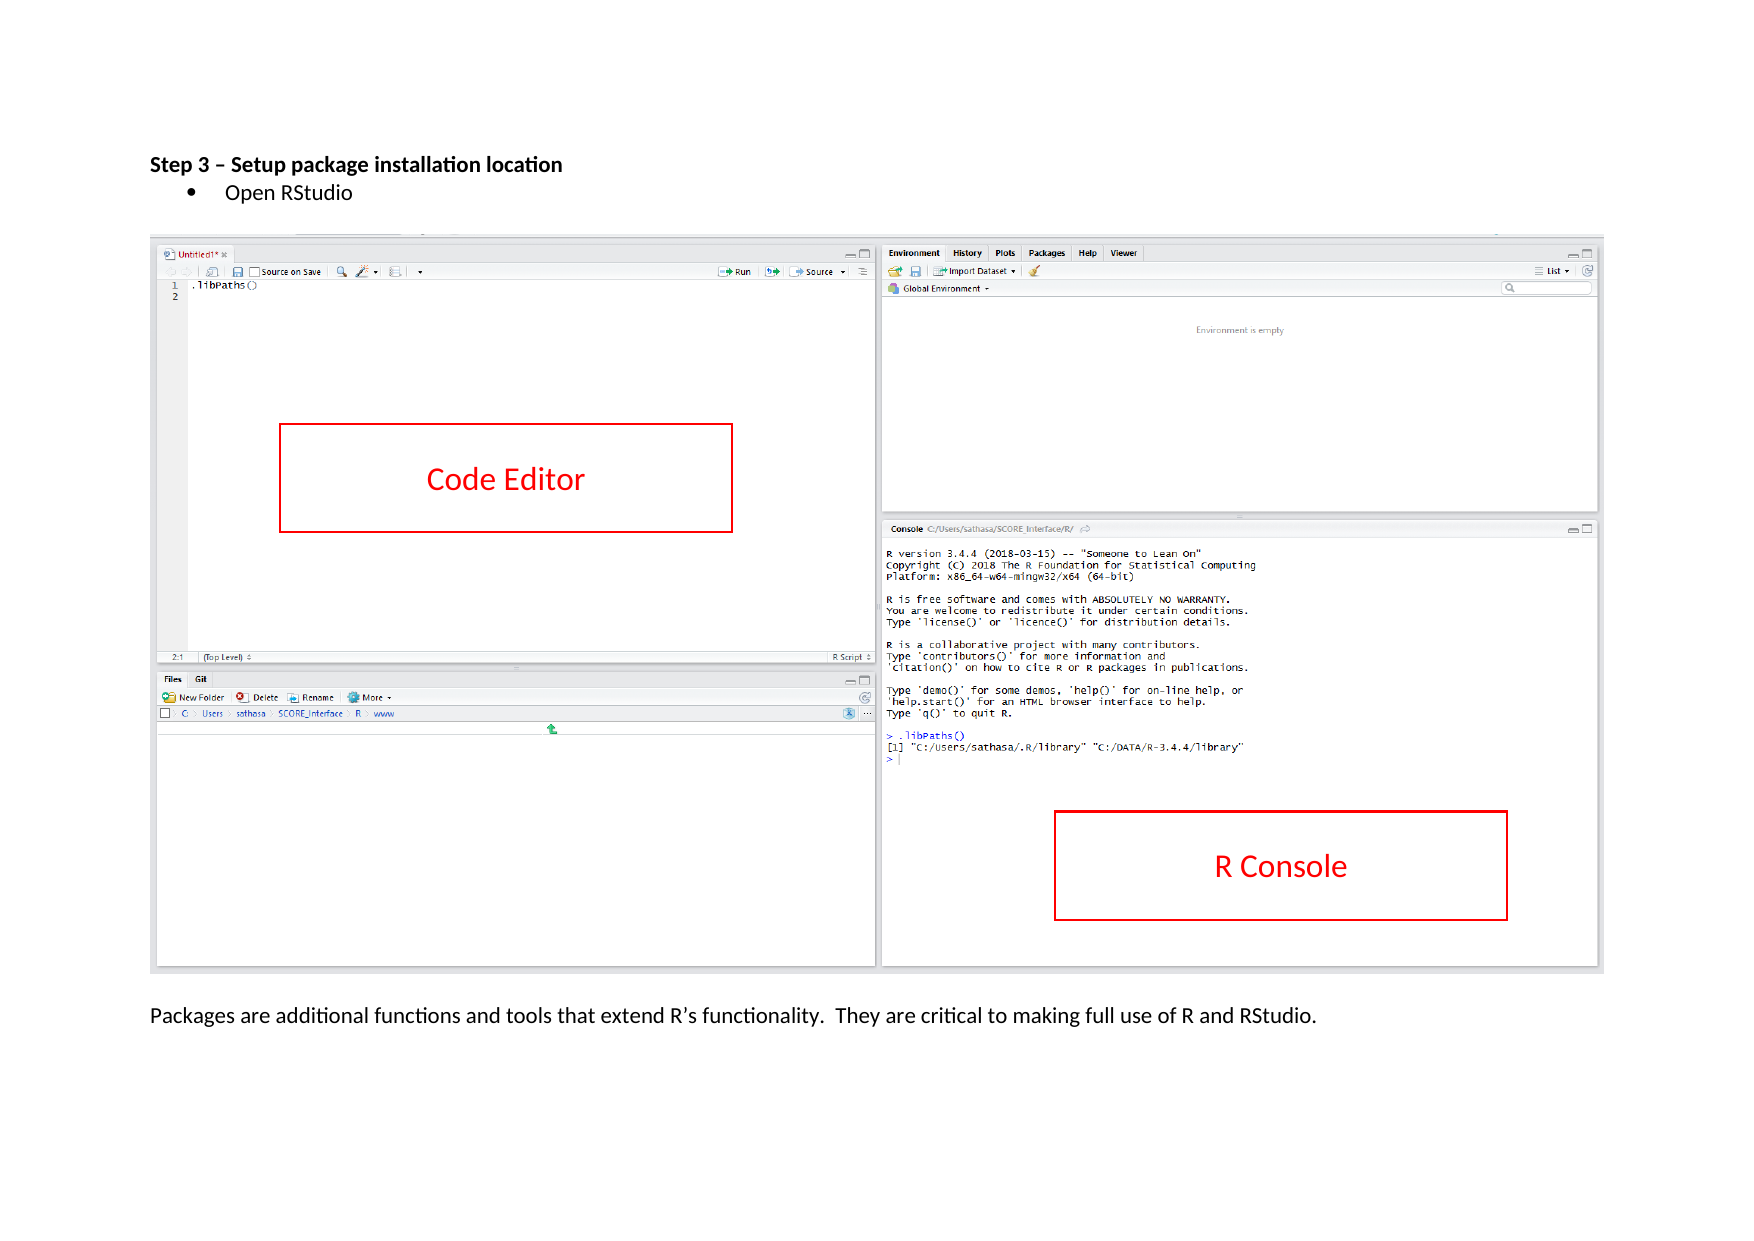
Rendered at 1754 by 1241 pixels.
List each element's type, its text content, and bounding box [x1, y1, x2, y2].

list Open RStudio [187, 178, 1604, 206]
text Step 3 – Setup package installation location [150, 150, 1604, 178]
picture [150, 234, 1604, 974]
text Packages are additional functions and tools that extend R’s functionality. They are critical to making full use of R and RStudio. [150, 1001, 1604, 1029]
